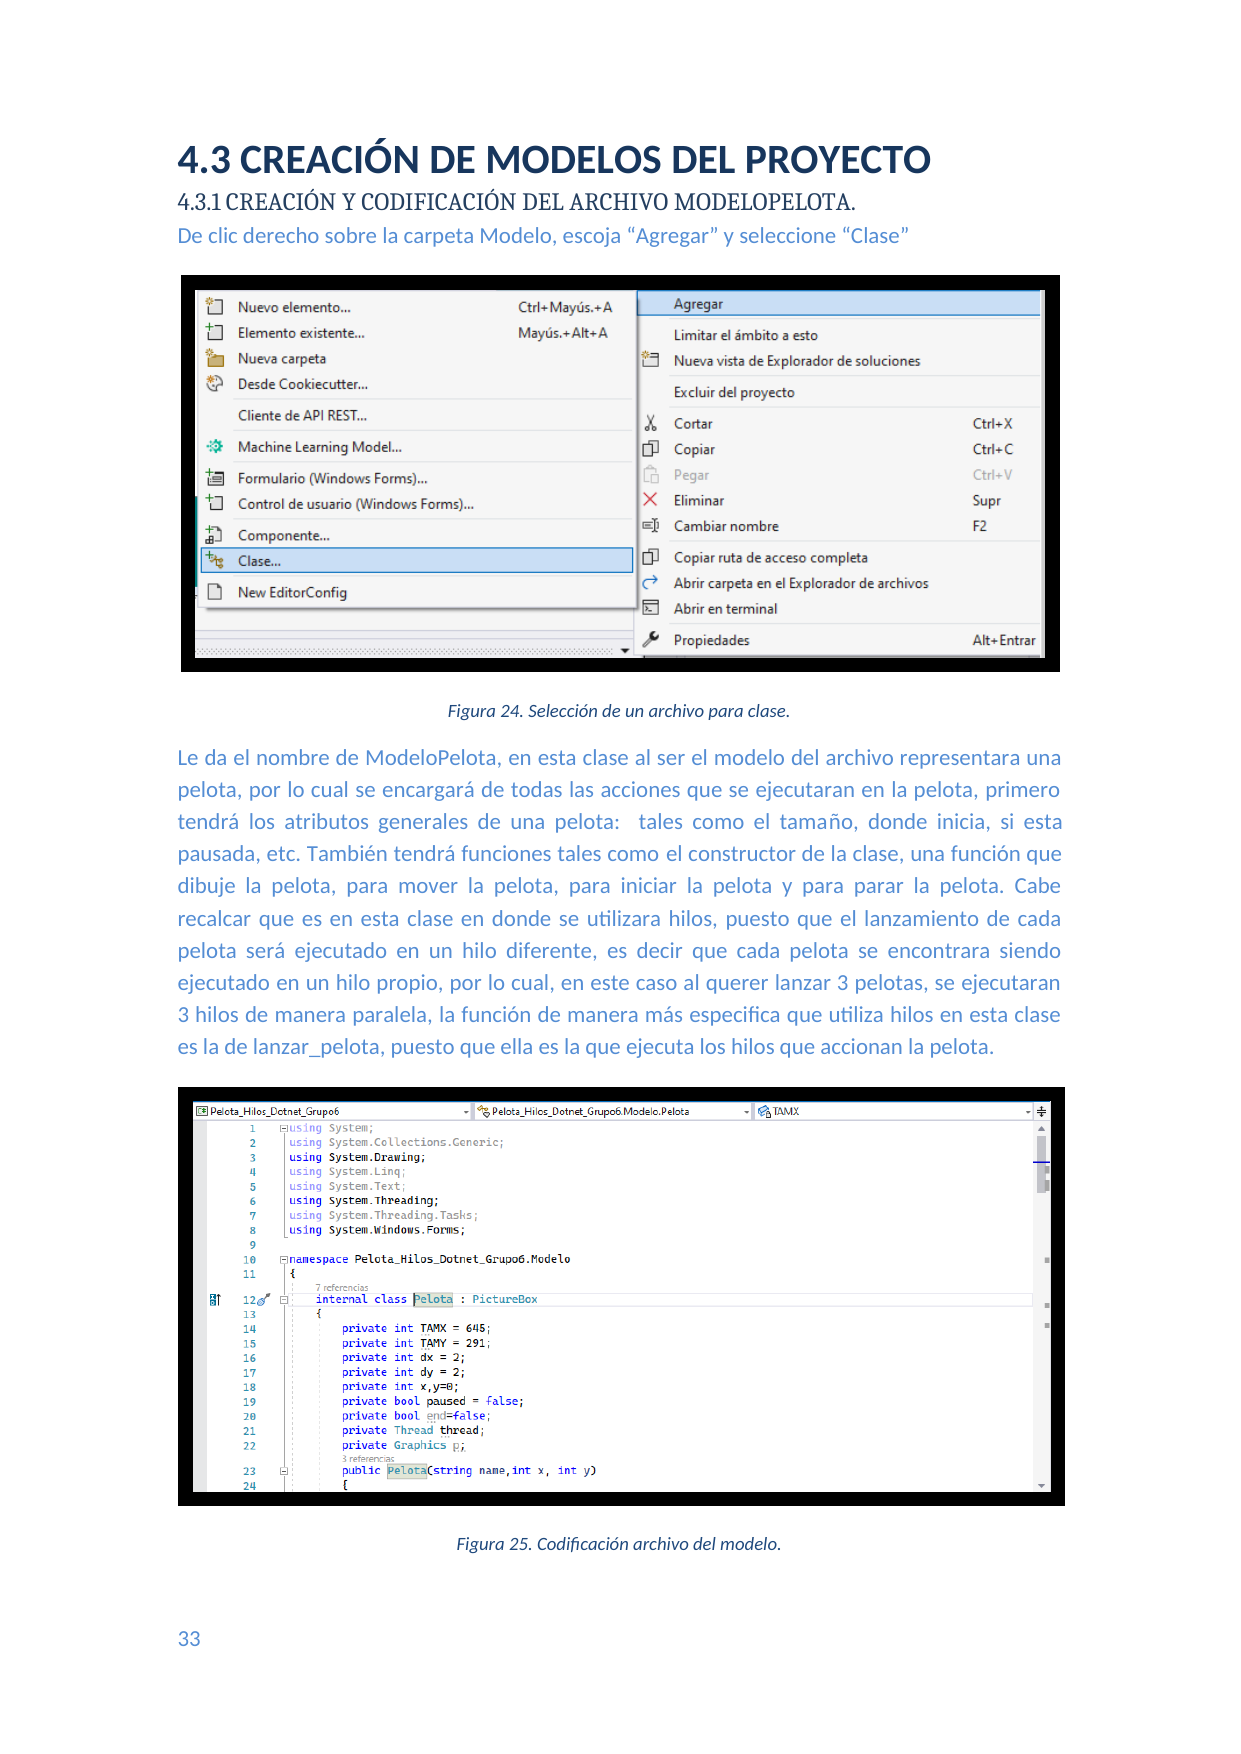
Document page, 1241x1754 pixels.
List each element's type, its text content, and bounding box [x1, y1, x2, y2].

picture [195, 290, 1045, 658]
text Le da el nombre de ModeloPelota, en esta clase al ser el modelo del archivo representara una pelota, por lo cual se encargará de todas las acciones que se ejecutaran en la pelota, primero tendrá los atributos generales de una pelota: tales como el tamaño, donde inicia, si esta pausada, etc. También tendrá funciones tales como el constructor de la clase, una función que dibuje la pelota, para mover la pelota, para iniciar la pelota y para parar la pelota. Cabe recalcar que es en esta clase en donde se utilizara hilos, puesto que el lanzamiento de cada pelota será ejecutado en un hilo diferente, es decir que cada pelota se encontrara siendo ejecutado en un hilo propio, por lo cual, en este caso al querer lanzar 3 pelotas, se ejecutaran 3 hilos de manera paralela, la función de manera más especifica que utiliza hilos en esta clase es la de lanzar_pelota, puesto que ella es la que ejecuta los hilos que accionan la pelota. [177, 743, 1063, 1061]
subtitle 4.3 CREACIÓN DE MODELOS DEL PROYECTO [177, 133, 1063, 184]
picture [193, 1101, 1051, 1492]
text De clic derecho sobre la carpeta Modelo, escoja “Agregar” y seleccione “Clase” [177, 221, 1063, 249]
text Figura 24. Selección de un archivo para clase. [177, 699, 1063, 722]
text Figura 25. Codificación archivo del modelo. [177, 1532, 1063, 1555]
subtitle 4.3.1 CREACIÓN Y CODIFICACIÓN DEL ARCHIVO MODELOPELOTA. [177, 188, 1063, 217]
